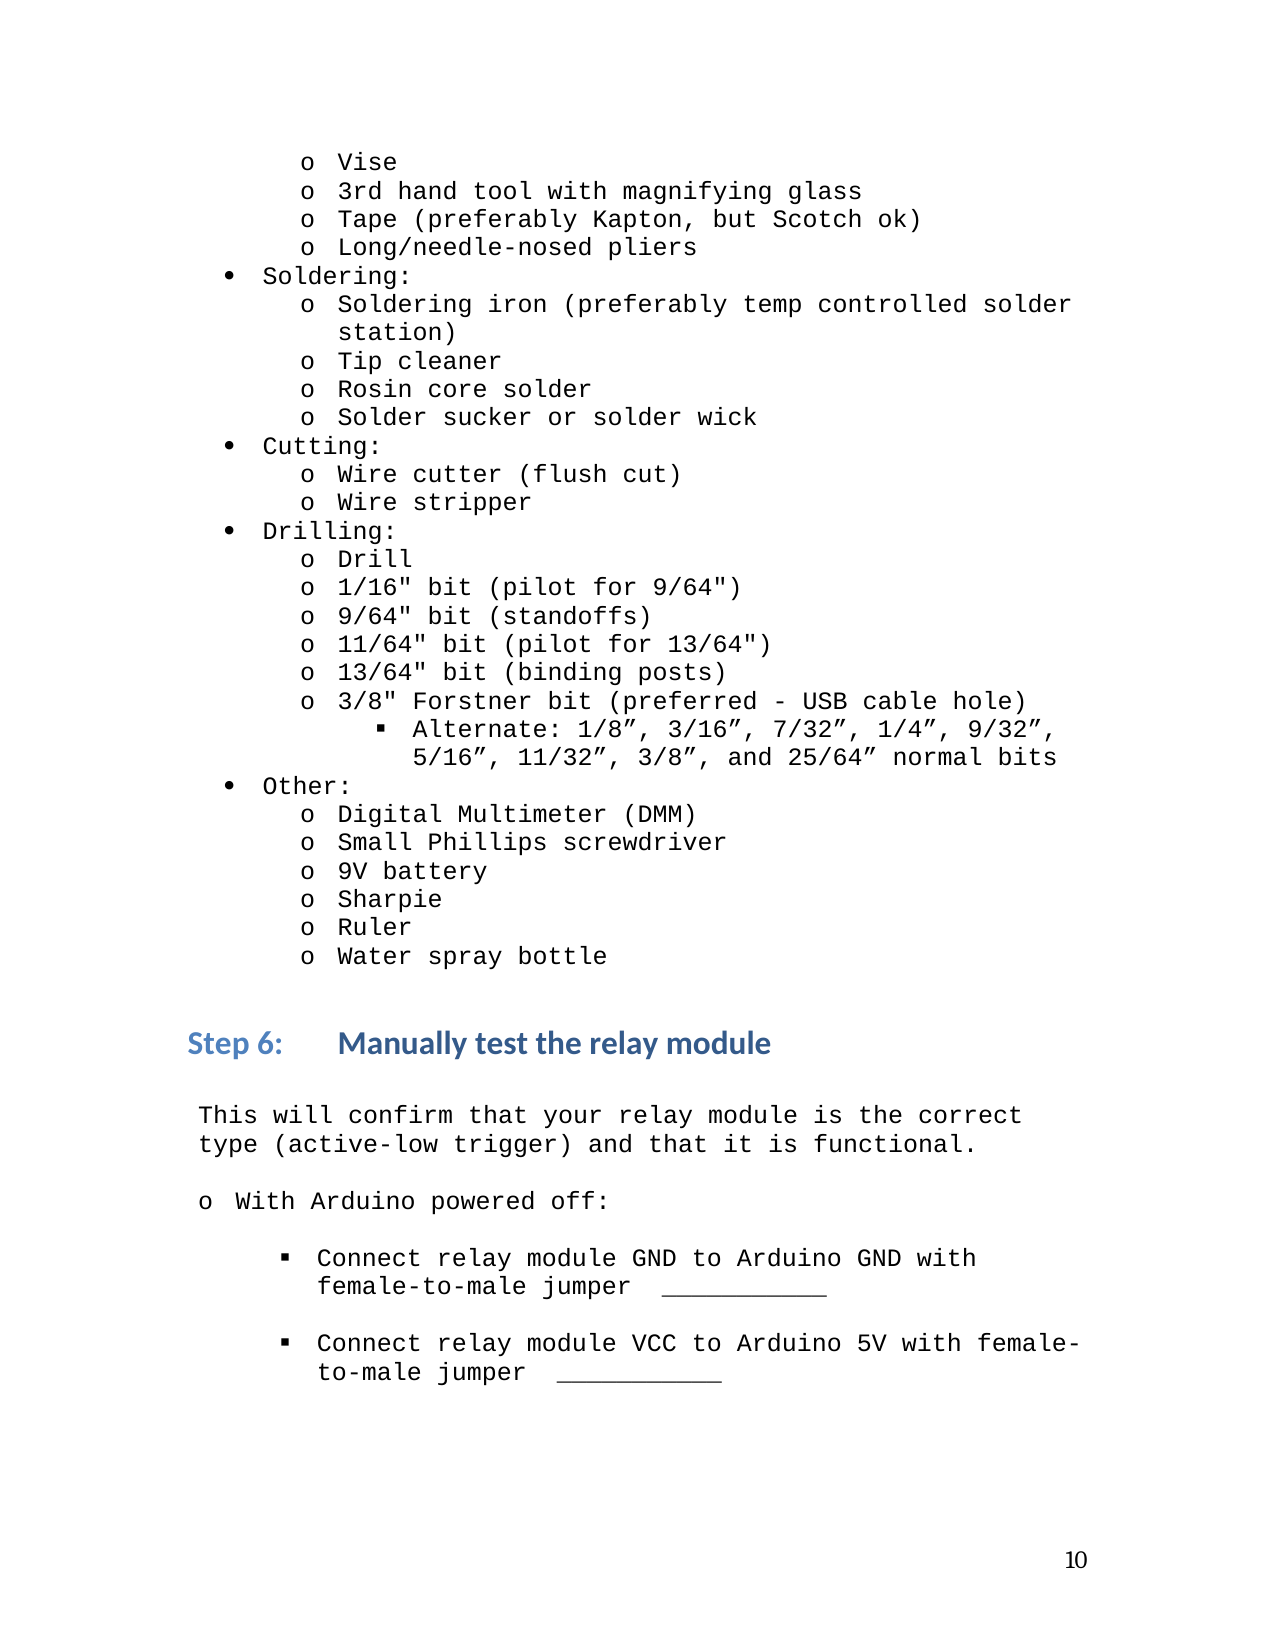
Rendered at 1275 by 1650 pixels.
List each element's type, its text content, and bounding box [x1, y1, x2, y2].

list Water spray bottle [300, 943, 1087, 972]
list 3rd hand tool with magnifying glass [300, 178, 1087, 207]
list Digital Multimeter (DMM) [300, 802, 1087, 830]
list Wire cutter (flush cut) [300, 462, 1087, 490]
list Small Phillips screwdriver [300, 830, 1087, 858]
list 1/16" bit (pilot for 9/64") [300, 575, 1087, 603]
text This will confirm that your relay module is the correct type (active-low trigger) and that it is functional. [198, 1103, 1087, 1188]
list Sharpie [300, 887, 1087, 915]
list 11/64" bit (pilot for 13/64") [300, 632, 1087, 660]
list Ruler [300, 915, 1087, 943]
list Wire stripper [300, 490, 1087, 518]
list Tape (preferably Kapton, but Scotch ok) [300, 207, 1087, 235]
list Vise [300, 150, 1087, 178]
list Connect relay module VCC to Arduino 5V with female-to-male jumper ___________ [279, 1331, 1087, 1416]
list Solder sucker or solder wick [300, 405, 1087, 433]
list 3/8" Forstner bit (preferred - USB cable hole) [300, 688, 1087, 717]
list Connect relay module GND to Arduino GND with female-to-male jumper ___________ [279, 1246, 1087, 1331]
subtitle Manually test the relay module [187, 1022, 1087, 1103]
list Other: [225, 773, 1087, 802]
list 9V battery [300, 858, 1087, 887]
list Drill [300, 547, 1087, 575]
list With Arduino powered off: [198, 1188, 1087, 1246]
list 13/64" bit (binding posts) [300, 660, 1087, 688]
list Drilling: [225, 518, 1087, 547]
list Tip cleaner [300, 348, 1087, 377]
list Rosin core solder [300, 377, 1087, 405]
list Soldering iron (preferably temp controlled solder station) [300, 292, 1087, 348]
list 9/64" bit (standoffs) [300, 603, 1087, 632]
list Long/needle-nosed pliers [300, 235, 1087, 263]
list Alternate: 1/8”, 3/16”, 7/32”, 1/4”, 9/32”, 5/16”, 11/32”, 3/8”, and 25/64” normal bits [375, 717, 1087, 773]
list Soldering: [225, 263, 1087, 292]
list Cutting: [225, 433, 1087, 462]
